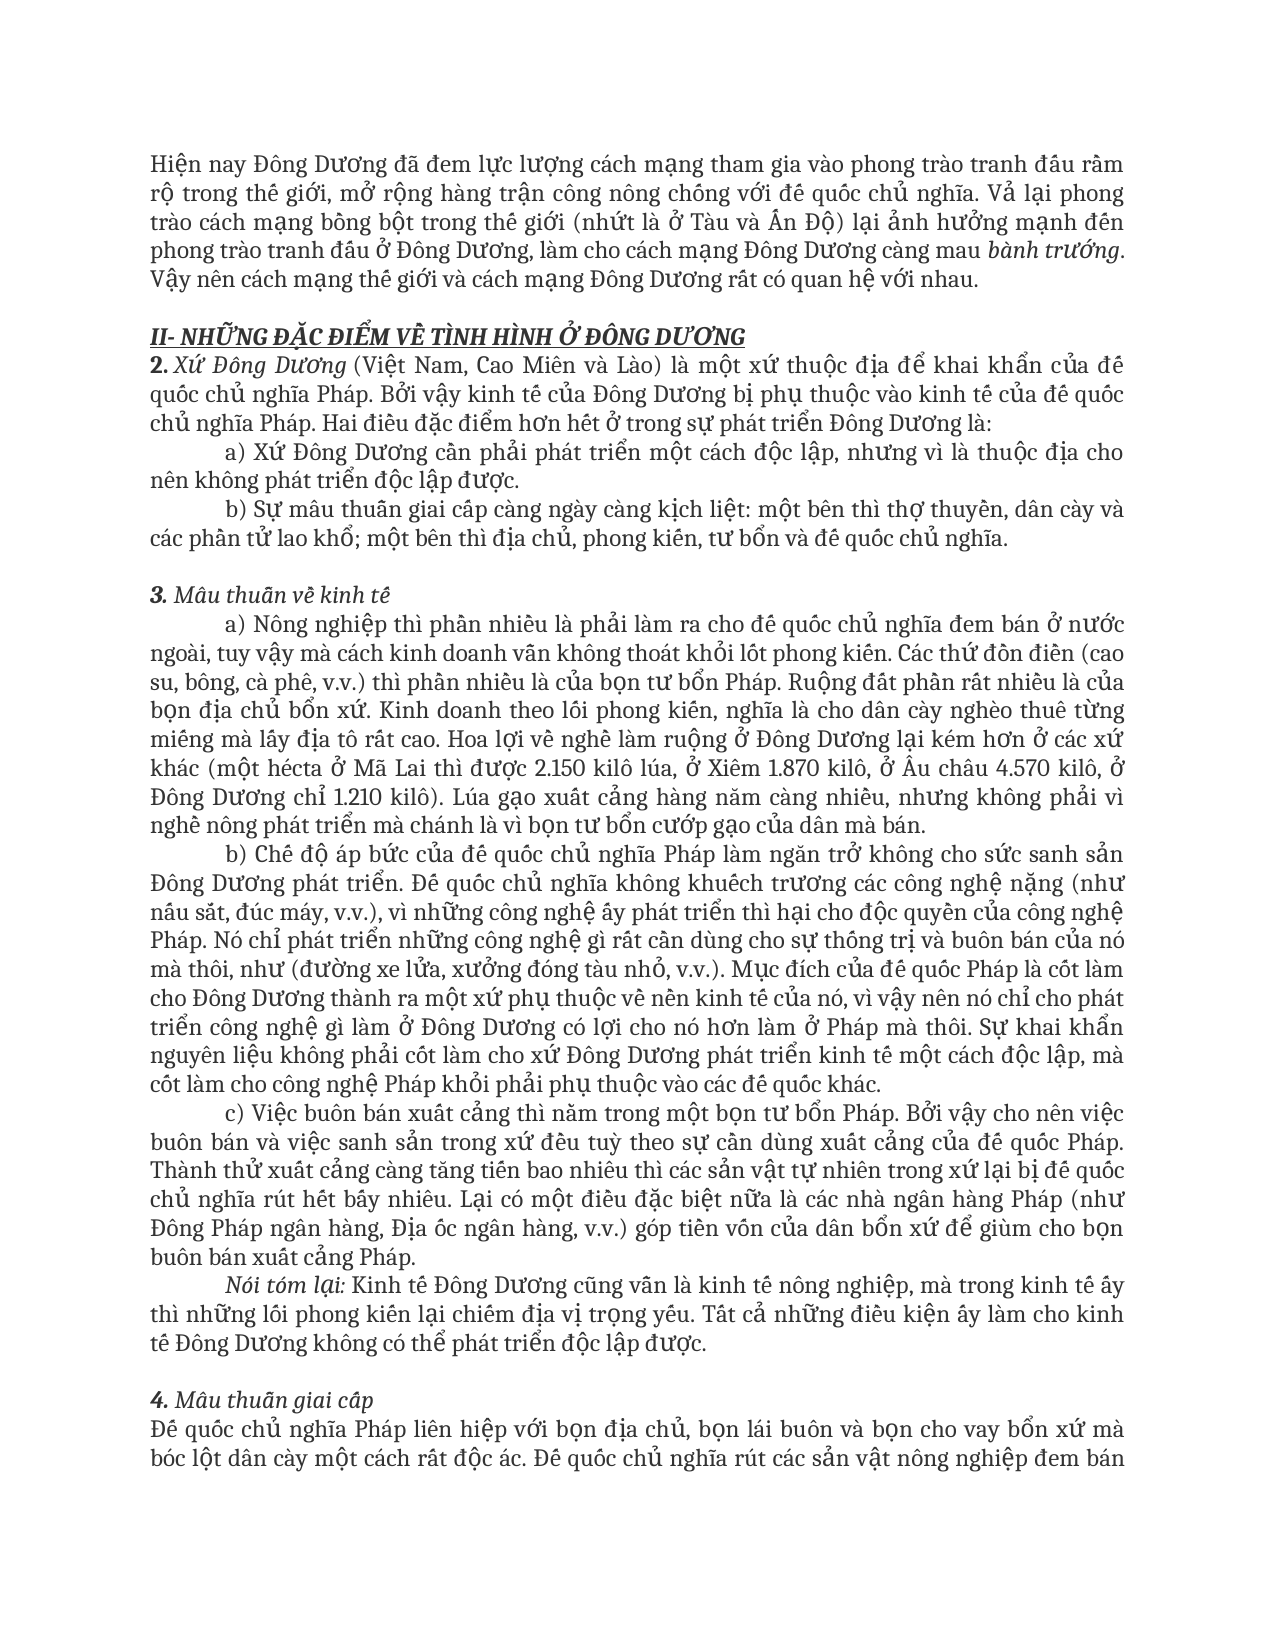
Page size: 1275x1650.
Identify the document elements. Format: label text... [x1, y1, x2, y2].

text II- NHỮNG ĐẶC ĐIỂM VỀ TÌNH HÌNH Ở ĐÔNG DƯƠNG [150, 322, 1125, 351]
text b) Sự mâu thuẫn giai cấp càng ngày càng kịch liệt: một bên thì thợ thuyền, dân cày và các phần tử lao khổ; một bên thì địa chủ, phong kiến, tư bổn và đế quốc chủ nghĩa. [150, 495, 1125, 552]
text 4. Mâu thuẫn giai cấp [150, 1386, 1125, 1415]
text Nói tóm lại: Kinh tế Đông Dương cũng vẫn là kinh tế nông nghiệp, mà trong kinh tế ấy thì những lối phong kiến lại chiếm địa vị trọng yếu. Tất cả những điều kiện ấy làm cho kinh tế Đông Dương không có thể phát triển độc lập được. [150, 1271, 1125, 1357]
text 2. Xứ Đông Dương (Việt Nam, Cao Miên và Lào) là một xứ thuộc địa để khai khẩn của đế quốc chủ nghĩa Pháp. Bởi vậy kinh tế của Đông Dương bị phụ thuộc vào kinh tế của đế quốc chủ nghĩa Pháp. Hai điều đặc điểm hơn hết ở trong sự phát triển Đông Dương là: [150, 351, 1125, 437]
text 3. Mâu thuẫn về kinh tế [150, 581, 1125, 610]
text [150, 1415, 1125, 1472]
text c) Việc buôn bán xuất cảng thì nằm trong một bọn tư bổn Pháp. Bởi vậy cho nên việc buôn bán và việc sanh sản trong xứ đều tuỳ theo sự cần dùng xuất cảng của đế quốc Pháp. Thành thử xuất cảng càng tăng tiến bao nhiêu thì các sản vật tự nhiên trong xứ lại bị đế quốc chủ nghĩa rút hết bấy nhiêu. Lại có một điều đặc biệt nữa là các nhà ngân hàng Pháp (như Đông Pháp ngân hàng, Địa ốc ngân hàng, v.v.) góp tiền vốn của dân bổn xứ để giùm cho bọn buôn bán xuất cảng Pháp. [150, 1099, 1125, 1271]
text Hiện nay Đông Dương đã đem lực lượng cách mạng tham gia vào phong trào tranh đấu rầm rộ trong thế giới, mở rộng hàng trận công nông chống với đế quốc chủ nghĩa. Vả lại phong trào cách mạng bồng bột trong thế giới (nhứt là ở Tàu và Ấn Độ) lại ảnh hưởng mạnh đến phong trào tranh đấu ở Đông Dương, làm cho cách mạng Đông Dương càng mau bành trướng. Vậy nên cách mạng thế giới và cách mạng Đông Dương rất có quan hệ với nhau. [150, 150, 1125, 294]
text a) Nông nghiệp thì phần nhiều là phải làm ra cho đế quốc chủ nghĩa đem bán ở nước ngoài, tuy vậy mà cách kinh doanh vẫn không thoát khỏi lốt phong kiến. Các thứ đồn điền (cao su, bông, cà phê, v.v.) thì phần nhiều là của bọn tư bổn Pháp. Ruộng đất phần rất nhiều là của bọn địa chủ bổn xứ. Kinh doanh theo lối phong kiến, nghĩa là cho dân cày nghèo thuê từng miếng mà lấy địa tô rất cao. Hoa lợi về nghề làm ruộng ở Đông Dương lại kém hơn ở các xứ khác (một hécta ở Mã Lai thì được 2.150 kilô lúa, ở Xiêm 1.870 kilô, ở Âu châu 4.570 kilô, ở Đông Dương chỉ 1.210 kilô). Lúa gạo xuất cảng hàng năm càng nhiều, nhưng không phải vì nghề nông phát triển mà chánh là vì bọn tư bổn cướp gạo của dân mà bán. [150, 610, 1125, 840]
text b) Chế độ áp bức của đế quốc chủ nghĩa Pháp làm ngăn trở không cho sức sanh sản Đông Dương phát triển. Đế quốc chủ nghĩa không khuếch trương các công nghệ nặng (như nấu sắt, đúc máy, v.v.), vì những công nghệ ấy phát triển thì hại cho độc quyền của công nghệ Pháp. Nó chỉ phát triển những công nghệ gì rất cần dùng cho sự thống trị và buôn bán của nó mà thôi, như (đường xe lửa, xưởng đóng tàu nhỏ, v.v.). Mục đích của đế quốc Pháp là cốt làm cho Đông Dương thành ra một xứ phụ thuộc về nền kinh tế của nó, vì vậy nên nó chỉ cho phát triển công nghệ gì làm ở Đông Dương có lợi cho nó hơn làm ở Pháp mà thôi. Sự khai khẩn nguyên liệu không phải cốt làm cho xứ Đông Dương phát triển kinh tế một cách độc lập, mà cốt làm cho công nghệ Pháp khỏi phải phụ thuộc vào các đế quốc khác. [150, 840, 1125, 1099]
text a) Xứ Đông Dương cần phải phát triển một cách độc lập, nhưng vì là thuộc địa cho nên không phát triển độc lập được. [150, 437, 1125, 495]
